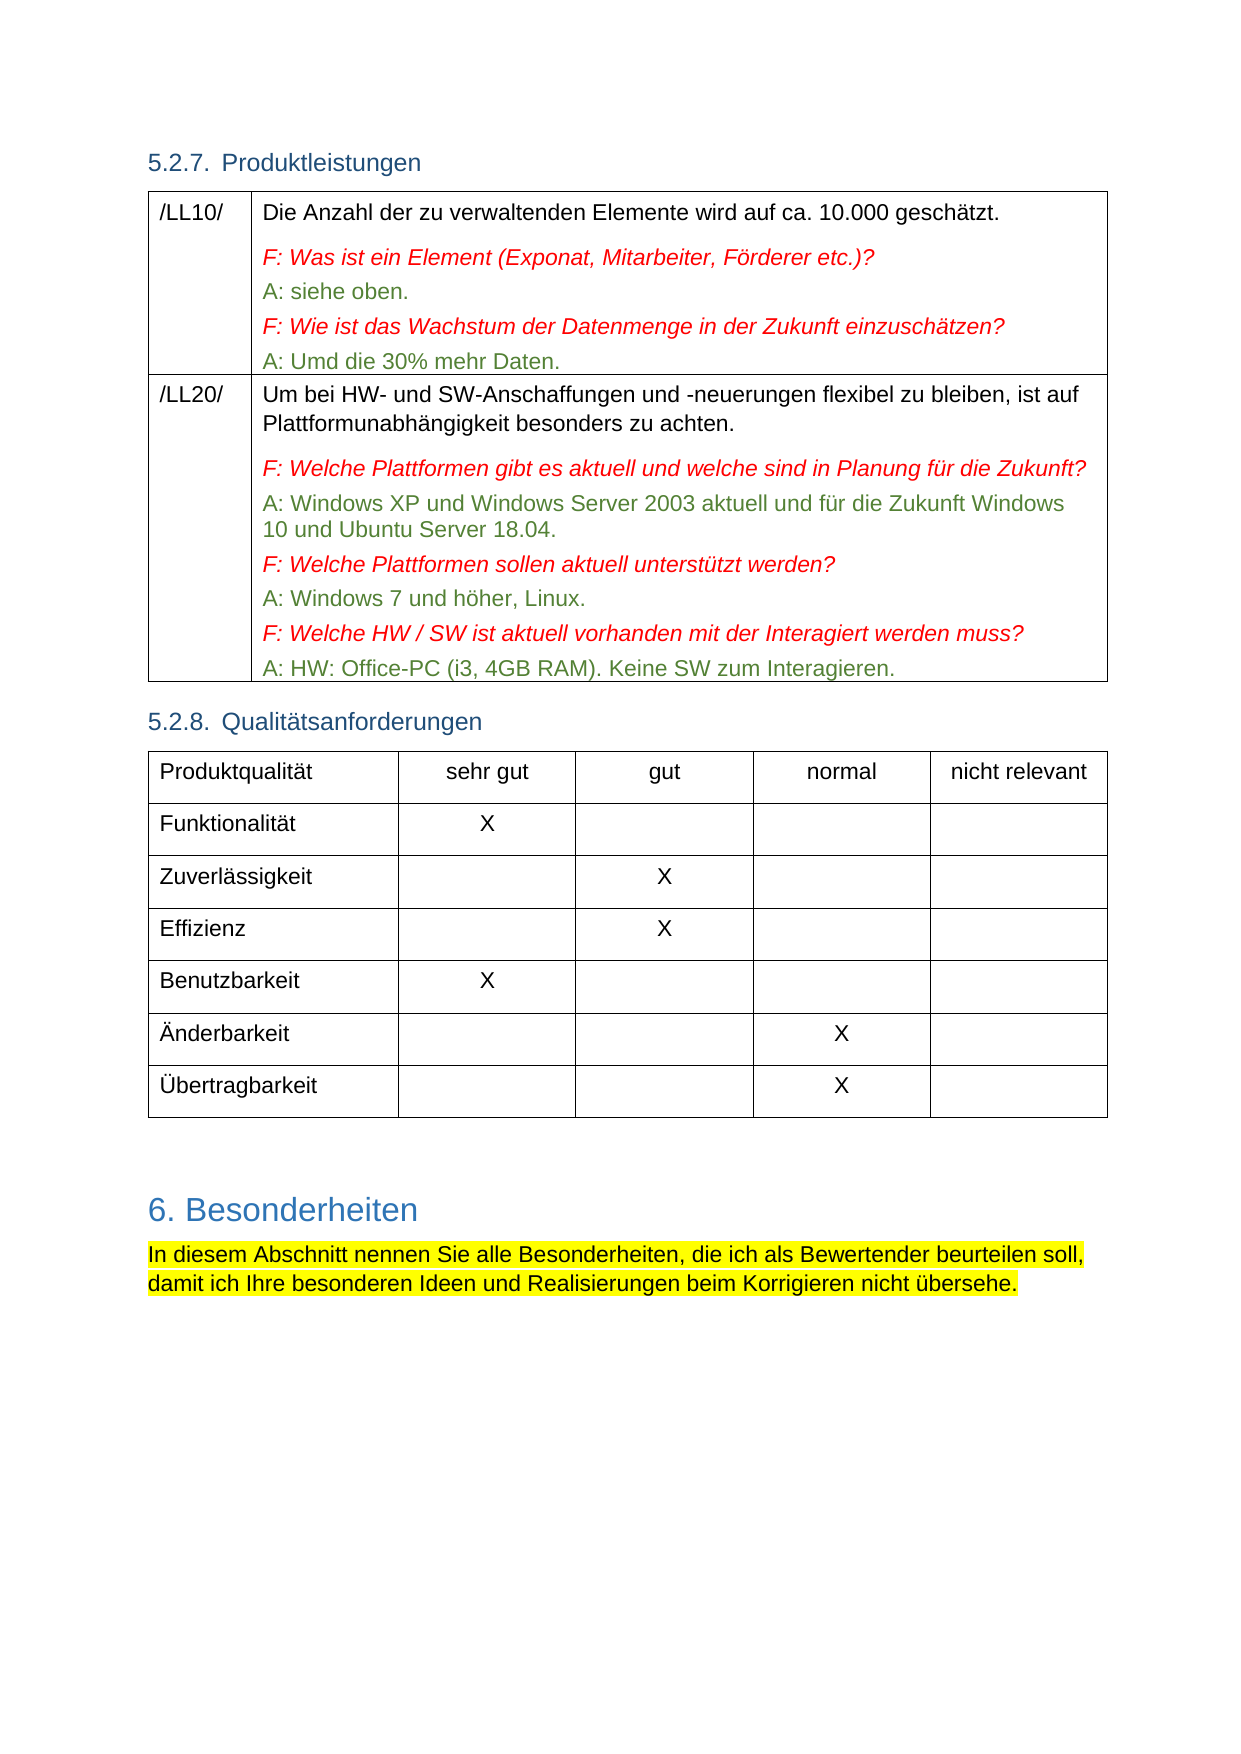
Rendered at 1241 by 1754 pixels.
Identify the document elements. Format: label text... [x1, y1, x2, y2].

table_cell X [399, 804, 575, 855]
table_header sehr gut [399, 752, 575, 803]
table_cell [931, 909, 1107, 960]
subtitle Produktleistungen [148, 148, 1093, 176]
table_cell Effizienz [149, 909, 398, 960]
table_cell [754, 856, 930, 908]
table_cell [754, 804, 930, 855]
table_cell [399, 856, 575, 908]
table_cell X [576, 856, 753, 908]
table_cell [576, 804, 753, 855]
table_header /LL10/ [149, 192, 251, 374]
table_cell [931, 804, 1107, 855]
table_cell [754, 909, 930, 960]
table_cell Zuverlässigkeit [149, 856, 398, 908]
table_cell [931, 1066, 1107, 1117]
table_cell [754, 961, 930, 1012]
table_header nicht relevant [931, 752, 1107, 803]
table_cell X [754, 1066, 930, 1117]
table_cell X [754, 1014, 930, 1065]
table_cell Änderbarkeit [149, 1014, 398, 1065]
text In diesem Abschnitt nennen Sie alle Besonderheiten, die ich als Bewertender beurteilen soll, damit ich Ihre besonderen Ideen und Realisierungen beim Korrigieren nicht übersehe. [148, 1241, 1093, 1296]
table_cell [399, 909, 575, 960]
table_cell X [399, 961, 575, 1012]
table_cell /LL20/ [149, 375, 251, 681]
table_header gut [576, 752, 753, 803]
subtitle Qualitätsanforderungen [148, 707, 1093, 736]
table_cell Um bei HW- und SW-Anschaffungen und -neuerungen flexibel zu bleiben, ist auf Plattformunabhängigkeit besonders zu achten. F: Welche Plattformen gibt es aktuell und welche sind in Planung für die Zukunft? A: Windows XP und Windows Server 2003 aktuell und für die Zukunft Windows 10 und Ubuntu Server 18.04. F: Welche Plattformen sollen aktuell unterstützt werden? A: Windows 7 und höher, Linux. F: Welche HW / SW ist aktuell vorhanden mit der Interagiert werden muss? A: HW: Office-PC (i3, 4GB RAM). Keine SW zum Interagieren. [252, 375, 1107, 681]
table_cell [931, 1014, 1107, 1065]
table_cell Übertragbarkeit [149, 1066, 398, 1117]
table_cell Benutzbarkeit [149, 961, 398, 1012]
table_cell Funktionalität [149, 804, 398, 855]
table_header normal [754, 752, 930, 803]
table_cell [399, 1066, 575, 1117]
table_cell [576, 1014, 753, 1065]
subtitle Besonderheiten [148, 1191, 1093, 1229]
table_header Produktqualität [149, 752, 398, 803]
table_cell [576, 961, 753, 1012]
table_header Die Anzahl der zu verwaltenden Elemente wird auf ca. 10.000 geschätzt. F: Was ist ein Element (Exponat, Mitarbeiter, Förderer etc.)? A: siehe oben. F: Wie ist das Wachstum der Datenmenge in der Zukunft einzuschätzen? A: Umd die 30% mehr Daten. [252, 192, 1107, 374]
table_cell [931, 961, 1107, 1012]
table_cell X [576, 909, 753, 960]
table_cell [931, 856, 1107, 908]
table_cell [576, 1066, 753, 1117]
table_cell [399, 1014, 575, 1065]
